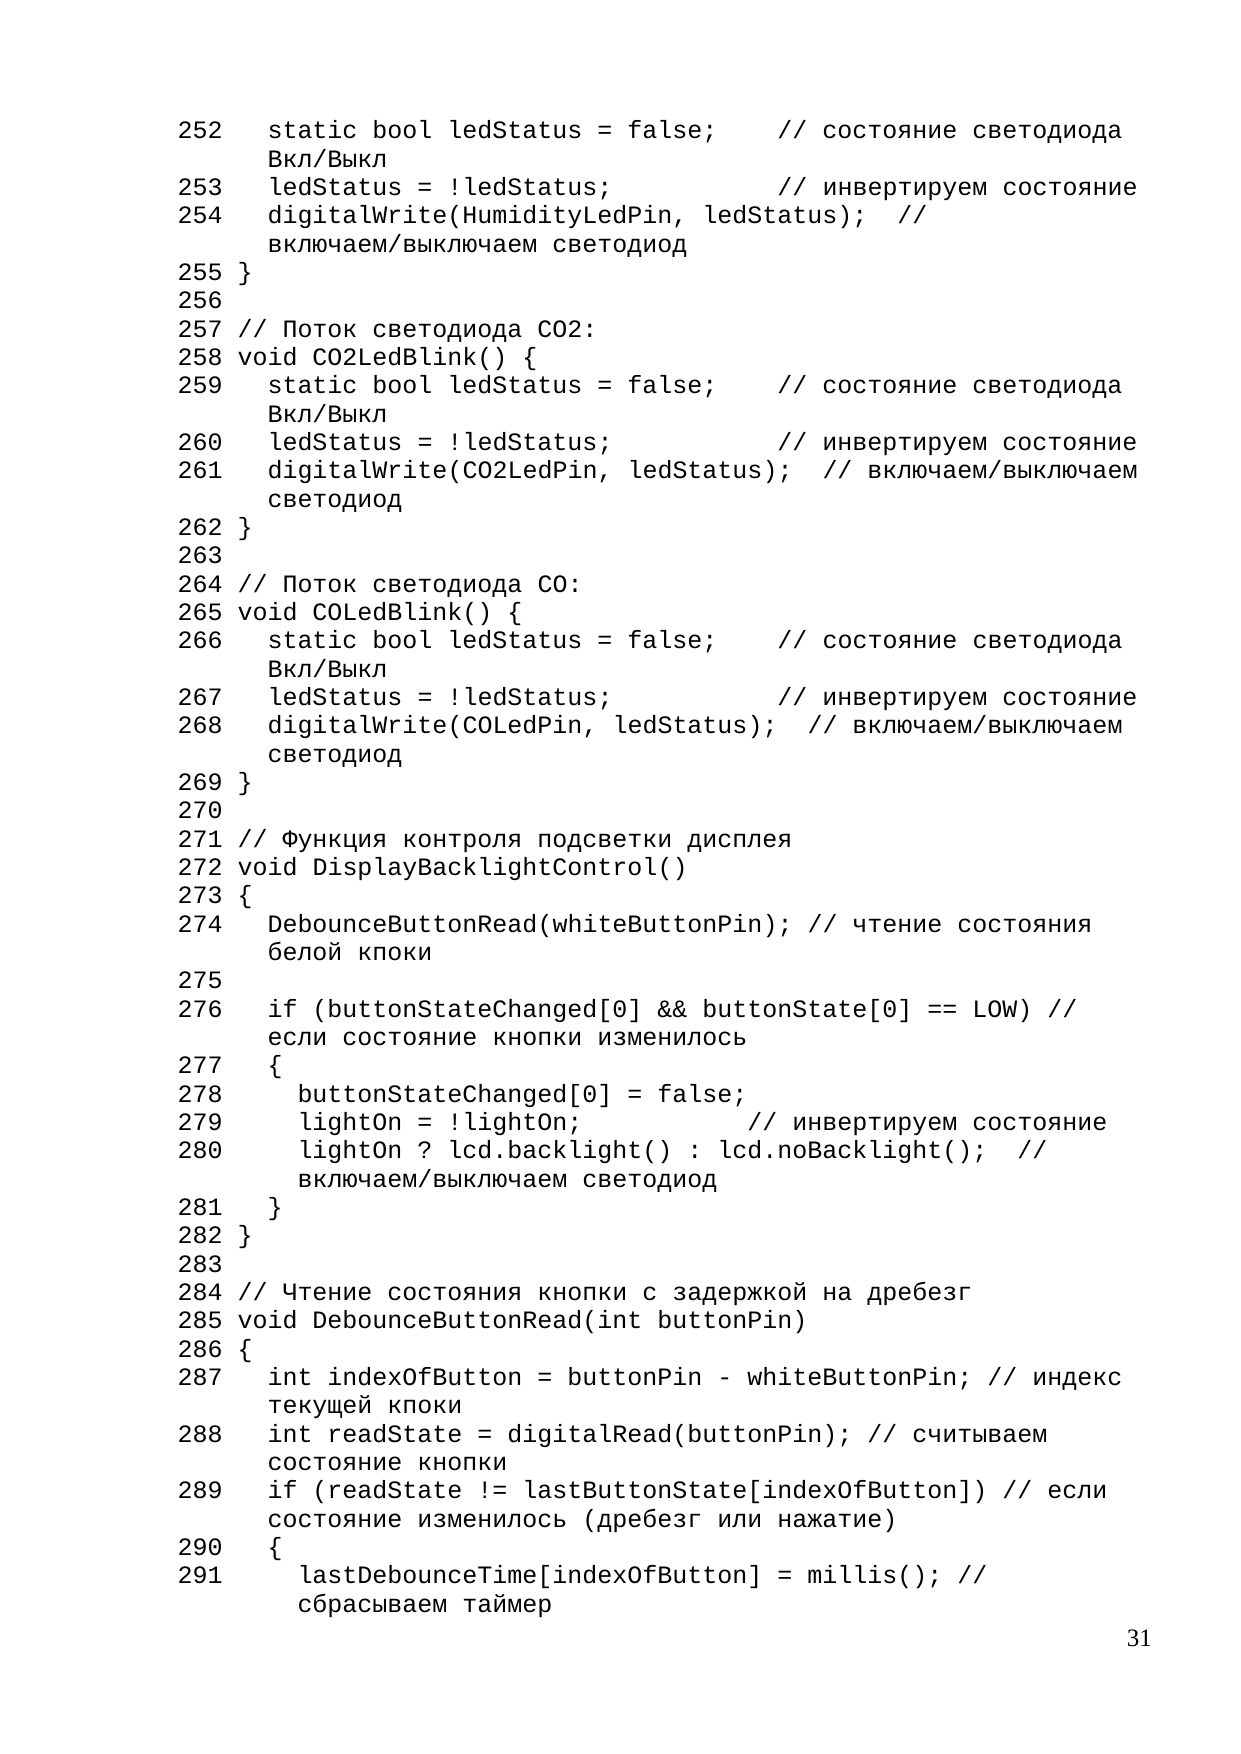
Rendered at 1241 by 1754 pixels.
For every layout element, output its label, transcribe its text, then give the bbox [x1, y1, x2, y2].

text сбрасываем таймер [177, 1591, 1152, 1620]
text состояние кнопки [177, 1450, 1152, 1478]
text Вкл/Выкл [177, 656, 1152, 685]
text 258 void CO2LedBlink() { [177, 345, 1152, 373]
text включаем/выключаем светодиод [177, 1166, 1152, 1195]
text 271 // Функция контроля подсветки дисплея [177, 826, 1152, 855]
text 266 static bool ledStatus = false; // состояние светодиода [177, 628, 1152, 656]
text текущей кпоки [177, 1393, 1152, 1421]
text 289 if (readState != lastButtonState[indexOfButton]) // если [177, 1478, 1152, 1506]
text светодиод [177, 486, 1152, 515]
text 252 static bool ledStatus = false; // состояние светодиода [177, 118, 1152, 146]
text 284 // Чтение состояния кнопки с задержкой на дребезг [177, 1280, 1152, 1308]
text 265 void COLedBlink() { [177, 600, 1152, 628]
text 267 ledStatus = !ledStatus; // инвертируем состояние [177, 685, 1152, 713]
text 253 ledStatus = !ledStatus; // инвертируем состояние [177, 175, 1152, 203]
text 256 [177, 288, 1152, 316]
text 272 void DisplayBacklightControl() [177, 855, 1152, 883]
text состояние изменилось (дребезг или нажатие) [177, 1506, 1152, 1535]
text 275 [177, 968, 1152, 996]
text 257 // Поток светодиода CO2: [177, 316, 1152, 345]
text 270 [177, 798, 1152, 826]
text 261 digitalWrite(CO2LedPin, ledStatus); // включаем/выключаем [177, 458, 1152, 486]
text светодиод [177, 741, 1152, 770]
text 287 int indexOfButton = buttonPin - whiteButtonPin; // индекс [177, 1365, 1152, 1393]
text 278 buttonStateChanged[0] = false; [177, 1081, 1152, 1110]
text 254 digitalWrite(HumidityLedPin, ledStatus); // [177, 203, 1152, 231]
text 259 static bool ledStatus = false; // состояние светодиода [177, 373, 1152, 401]
text 290 { [177, 1535, 1152, 1563]
text Вкл/Выкл [177, 146, 1152, 175]
text 273 { [177, 883, 1152, 911]
text 291 lastDebounceTime[indexOfButton] = millis(); // [177, 1563, 1152, 1591]
text 277 { [177, 1053, 1152, 1081]
text 283 [177, 1251, 1152, 1280]
text 268 digitalWrite(COLedPin, ledStatus); // включаем/выключаем [177, 713, 1152, 741]
text 263 [177, 543, 1152, 571]
text 276 if (buttonStateChanged[0] && buttonState[0] == LOW) // [177, 996, 1152, 1025]
text 280 lightOn ? lcd.backlight() : lcd.noBacklight(); // [177, 1138, 1152, 1166]
text Вкл/Выкл [177, 401, 1152, 430]
text белой кпоки [177, 940, 1152, 968]
text 255 } [177, 260, 1152, 288]
text 288 int readState = digitalRead(buttonPin); // считываем [177, 1421, 1152, 1450]
text 286 { [177, 1336, 1152, 1365]
text 264 // Поток светодиода CO: [177, 571, 1152, 600]
text 274 DebounceButtonRead(whiteButtonPin); // чтение состояния [177, 911, 1152, 940]
text включаем/выключаем светодиод [177, 231, 1152, 260]
text 260 ledStatus = !ledStatus; // инвертируем состояние [177, 430, 1152, 458]
text 285 void DebounceButtonRead(int buttonPin) [177, 1308, 1152, 1336]
text 279 lightOn = !lightOn; // инвертируем состояние [177, 1110, 1152, 1138]
text 269 } [177, 770, 1152, 798]
text 281 } [177, 1195, 1152, 1223]
text 262 } [177, 515, 1152, 543]
text 282 } [177, 1223, 1152, 1251]
text если состояние кнопки изменилось [177, 1025, 1152, 1053]
